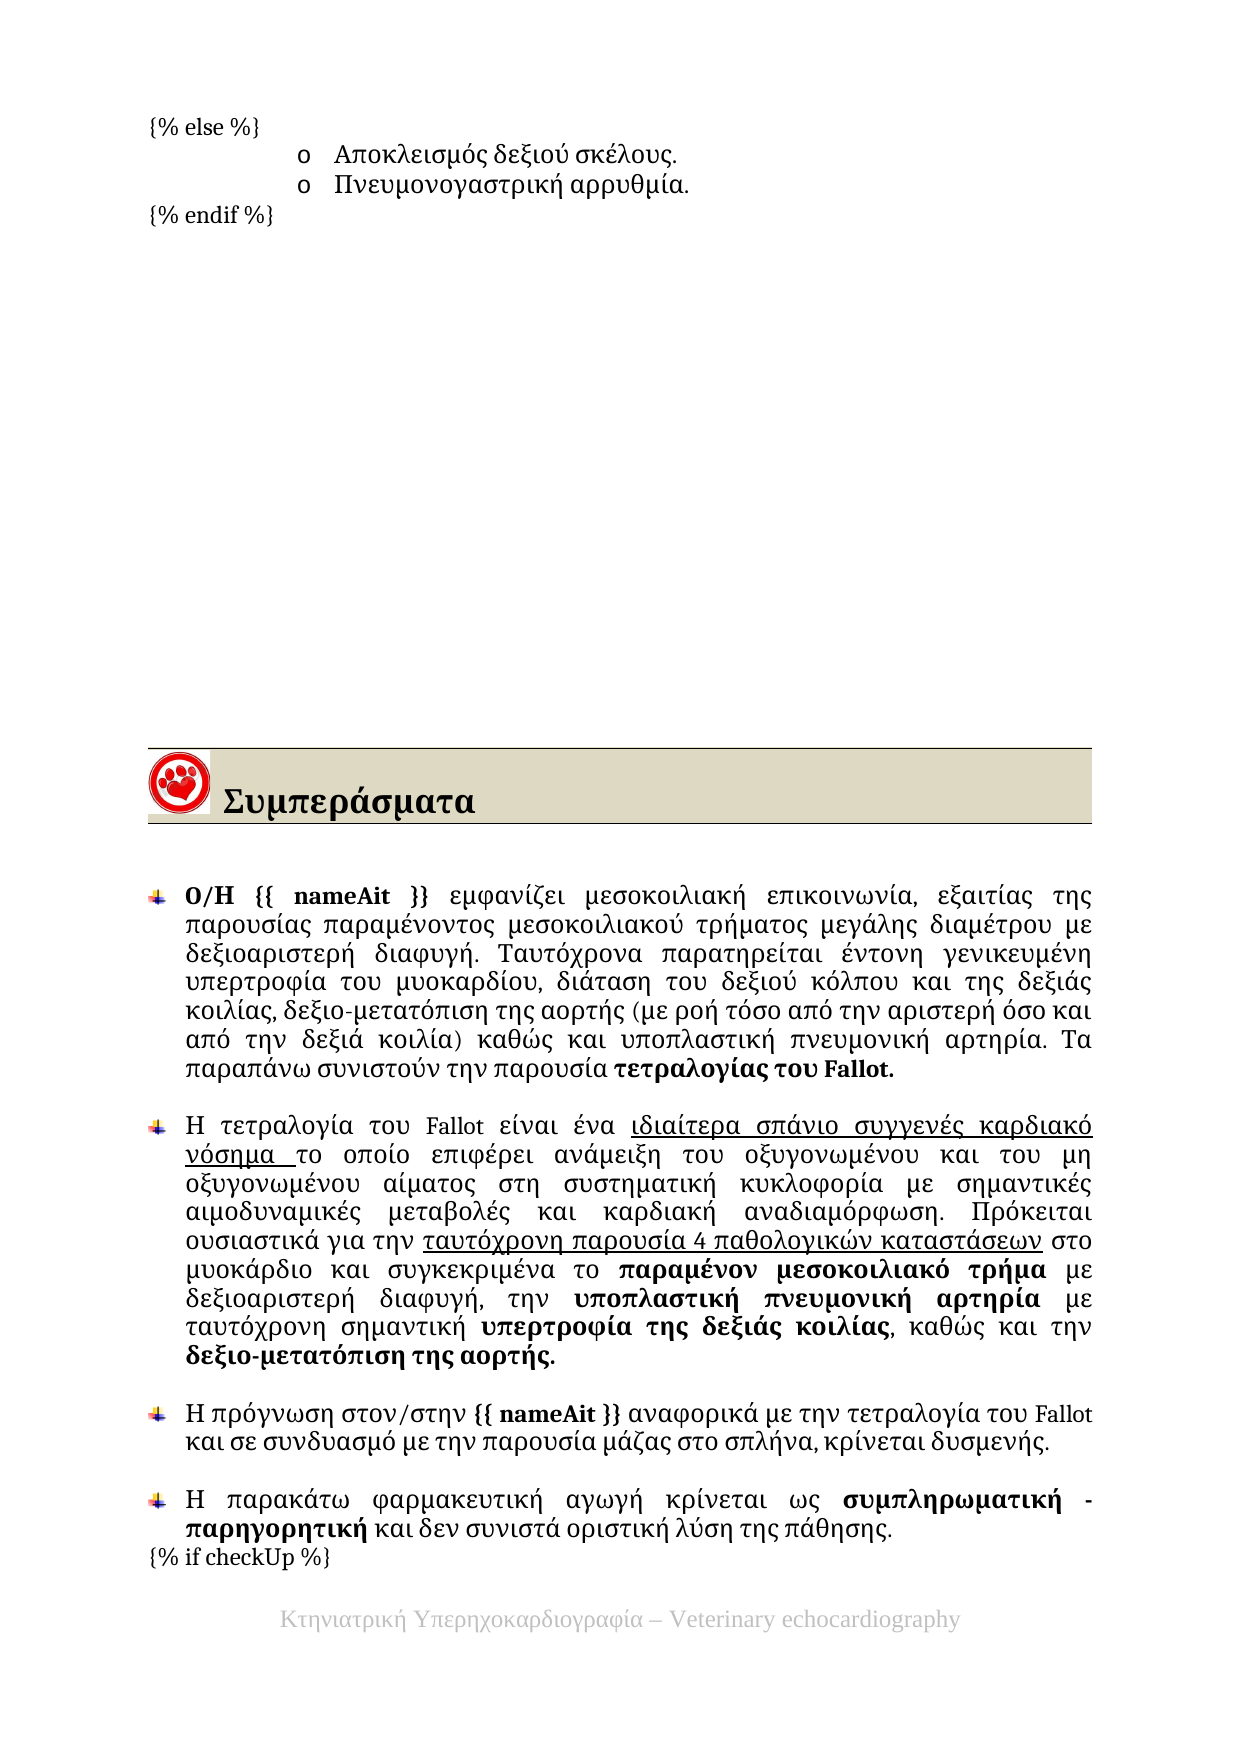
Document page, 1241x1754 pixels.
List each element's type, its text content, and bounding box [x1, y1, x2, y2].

picture [148, 1405, 166, 1422]
text {% else %} [148, 112, 1092, 141]
list Η παρακάτω φαρμακευτική αγωγή κρίνεται ως συμπληρωματική - παρηγορητική και δεν συνιστά οριστική λύση της πάθησης. [148, 1486, 1092, 1543]
text {% if checkUp %} [148, 1543, 1092, 1572]
list Αποκλεισμός δεξιού σκέλους. [296, 141, 1092, 171]
picture [147, 750, 211, 814]
list Πνευμονογαστρική αρρυθμία. [296, 171, 1092, 201]
picture [148, 1118, 166, 1135]
list O/Η {{ nameAit }} εμφανίζει μεσοκοιλιακή επικοινωνία, εξαιτίας της παρουσίας παραμένοντος μεσοκοιλιακού τρήματος μεγάλης διαμέτρου με δεξιοαριστερή διαφυγή. Ταυτόχρονα παρατηρείται έντονη γενικευμένη υπερτροφία του μυοκαρδίου, διάταση του δεξιού κόλπου και της δεξιάς κοιλίας, δεξιο-μετατόπιση της αορτής (με ροή τόσο από την αριστερή όσο και από την δεξιά κοιλία) καθώς και υποπλαστική πνευμονική αρτηρία. Τα παραπάνω συνιστούν την παρουσία τετραλογίας του Fallot. [148, 882, 1092, 1083]
picture [148, 1491, 166, 1509]
subtitle Συμπεράσματα [148, 749, 1092, 823]
text {% endif %} [148, 201, 1092, 230]
list Η πρόγνωση στον/στην {{ nameAit }} αναφορικά με την τετραλογία του Fallot και σε συνδυασμό με την παρουσία μάζας στο σπλήνα, κρίνεται δυσμενής. [148, 1399, 1092, 1457]
list Η τετραλογία του Fallot είναι ένα ιδιαίτερα σπάνιο συγγενές καρδιακό νόσημα το οποίο επιφέρει ανάμειξη του οξυγονωμένου και του μη οξυγονωμένου αίματος στη συστηματική κυκλοφορία με σημαντικές αιμοδυναμικές μεταβολές και καρδιακή αναδιαμόρφωση. Πρόκειται ουσιαστικά για την ταυτόχρονη παρουσία 4 παθολογικών καταστάσεων στο μυοκάρδιο και συγκεκριμένα το παραμένον μεσοκοιλιακό τρήμα με δεξιοαριστερή διαφυγή, την υποπλαστική πνευμονική αρτηρία με ταυτόχρονη σημαντική υπερτροφία της δεξιάς κοιλίας, καθώς και την δεξιο-μετατόπιση της αορτής. [148, 1112, 1092, 1371]
picture [148, 888, 166, 905]
